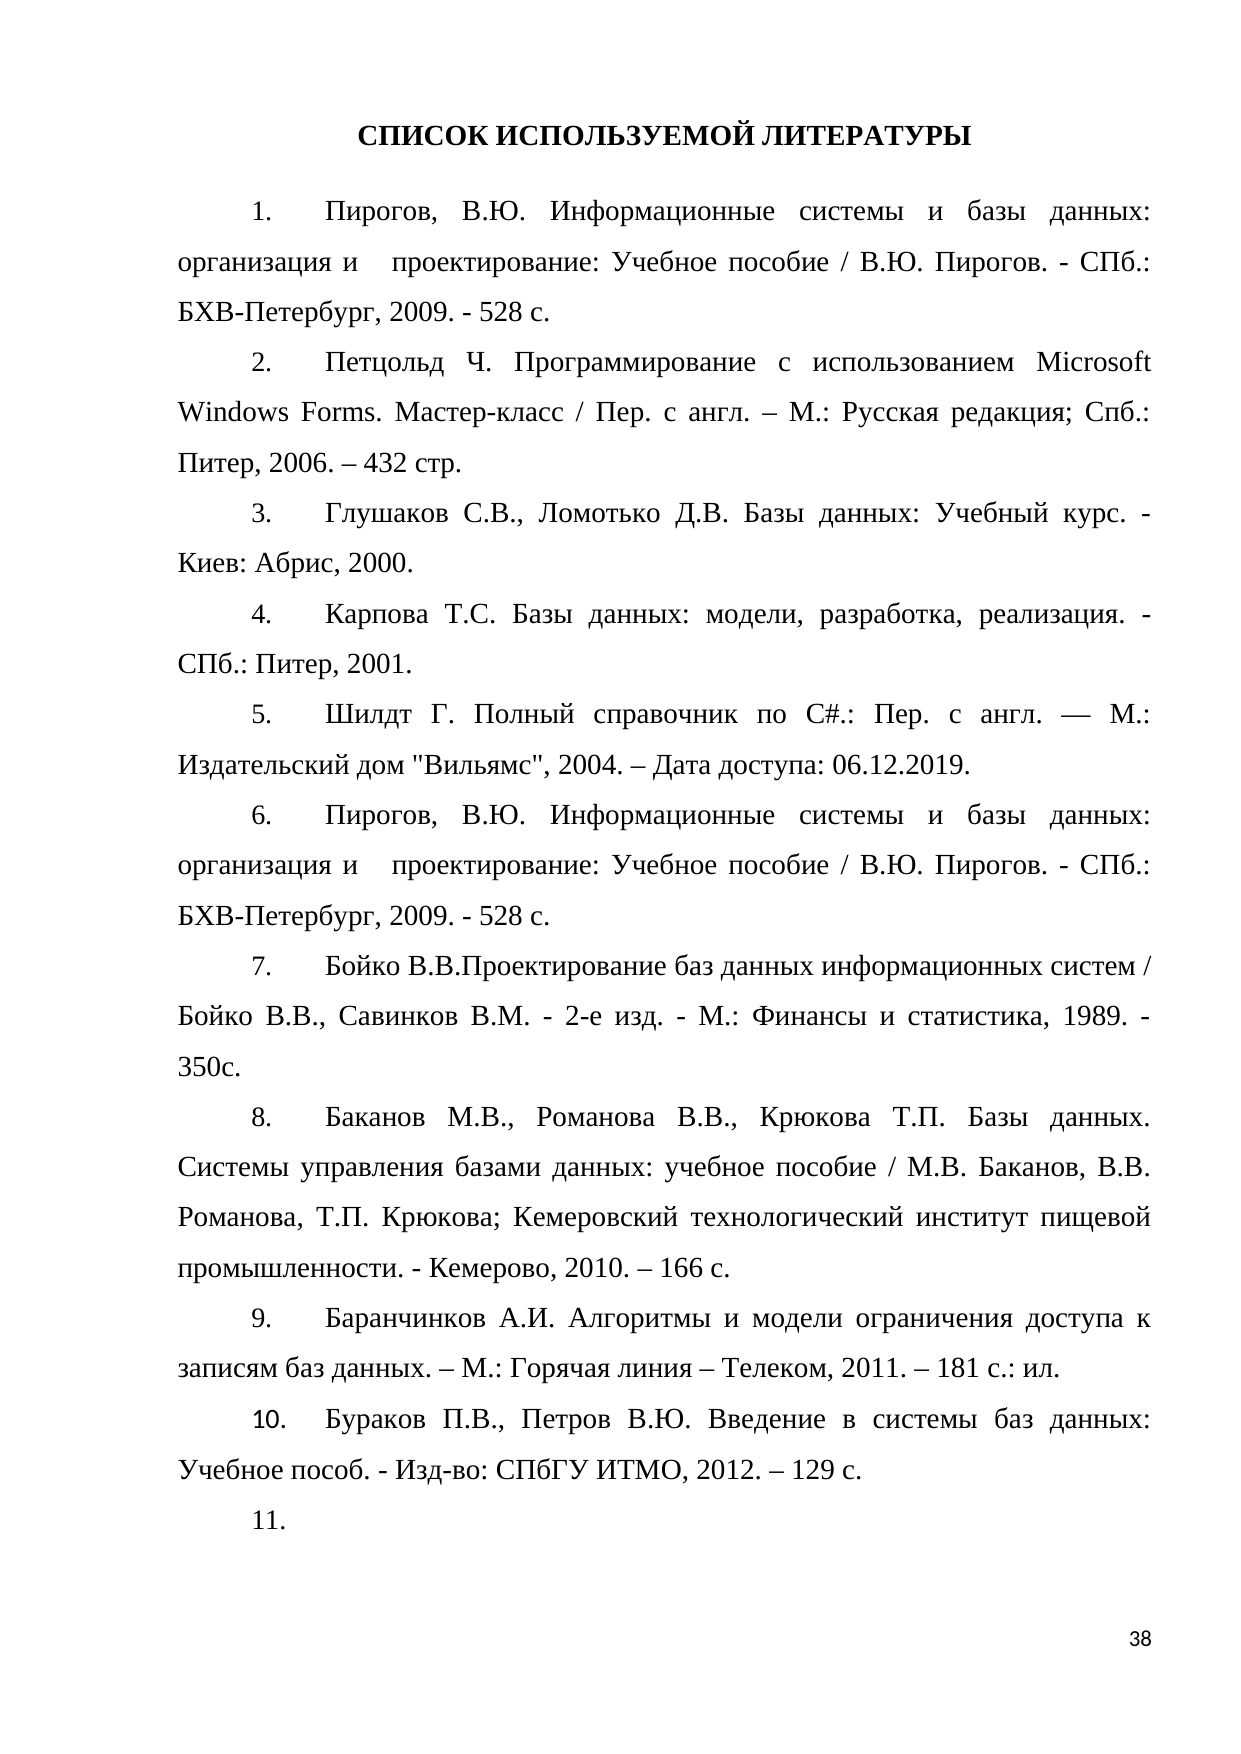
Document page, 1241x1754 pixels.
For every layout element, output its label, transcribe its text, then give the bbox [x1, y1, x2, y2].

subtitle СПИСок ИСПОЛЬЗУЕМОЙ ЛИТЕРАТУРЫ [177, 118, 1152, 152]
list Баранчинков А.И. Алгоритмы и модели ограничения доступа к записям баз данных. – М.: Горячая линия – Телеком, 2011. – 181 с.: ил. [177, 1300, 1152, 1384]
list Пирогов, В.Ю. Информационные системы и базы данных: организация и проектирование: Учебное пособие / В.Ю. Пирогов. - СПб.: БХВ-Петербург, 2009. - 528 c. [177, 797, 1152, 931]
list Бураков П.В., Петров В.Ю. Введение в системы баз данных: Учебное пособ. - Изд-во: СПбГУ ИТМО, 2012. – 129 с. [177, 1401, 1152, 1486]
list Шилдт Г. Полный справочник по С#.: Пер. с англ. — М.: Издательский дом "Вильямс", 2004. – Дата доступа: 06.12.2019. [177, 696, 1152, 780]
list Бойко В.В.Проектирование баз данных информационных систем / Бойко В.В., Савинков В.М. - 2-е изд. - М.: Финансы и статистика, 1989. - 350с. [177, 948, 1152, 1082]
list Баканов М.В., Романова В.В., Крюкова Т.П. Базы данных. Системы управления базами данных: учебное пособие / М.В. Баканов, В.В. Романова, Т.П. Крюкова; Кемеровский технологический институт пищевой промышленности. - Кемерово, 2010. – 166 с. [177, 1099, 1152, 1283]
list Пирогов, В.Ю. Информационные системы и базы данных: организация и проектирование: Учебное пособие / В.Ю. Пирогов. - СПб.: БХВ-Петербург, 2009. - 528 c. [177, 193, 1152, 327]
list Глушаков С.В., Ломотько Д.В. Базы данных: Учебный курс. - Киев: Абрис, 2000. [177, 495, 1152, 579]
list Карпова Т.С. Базы данных: модели, разработка, реализация. - СПб.: Питер, 2001. [177, 596, 1152, 680]
list Петцольд Ч. Программирование с использованием Microsoft Windows Forms. Мастер-класс / Пер. с англ. – М.: Русская редакция; Спб.: Питер, 2006. – 432 стр. [177, 344, 1152, 478]
